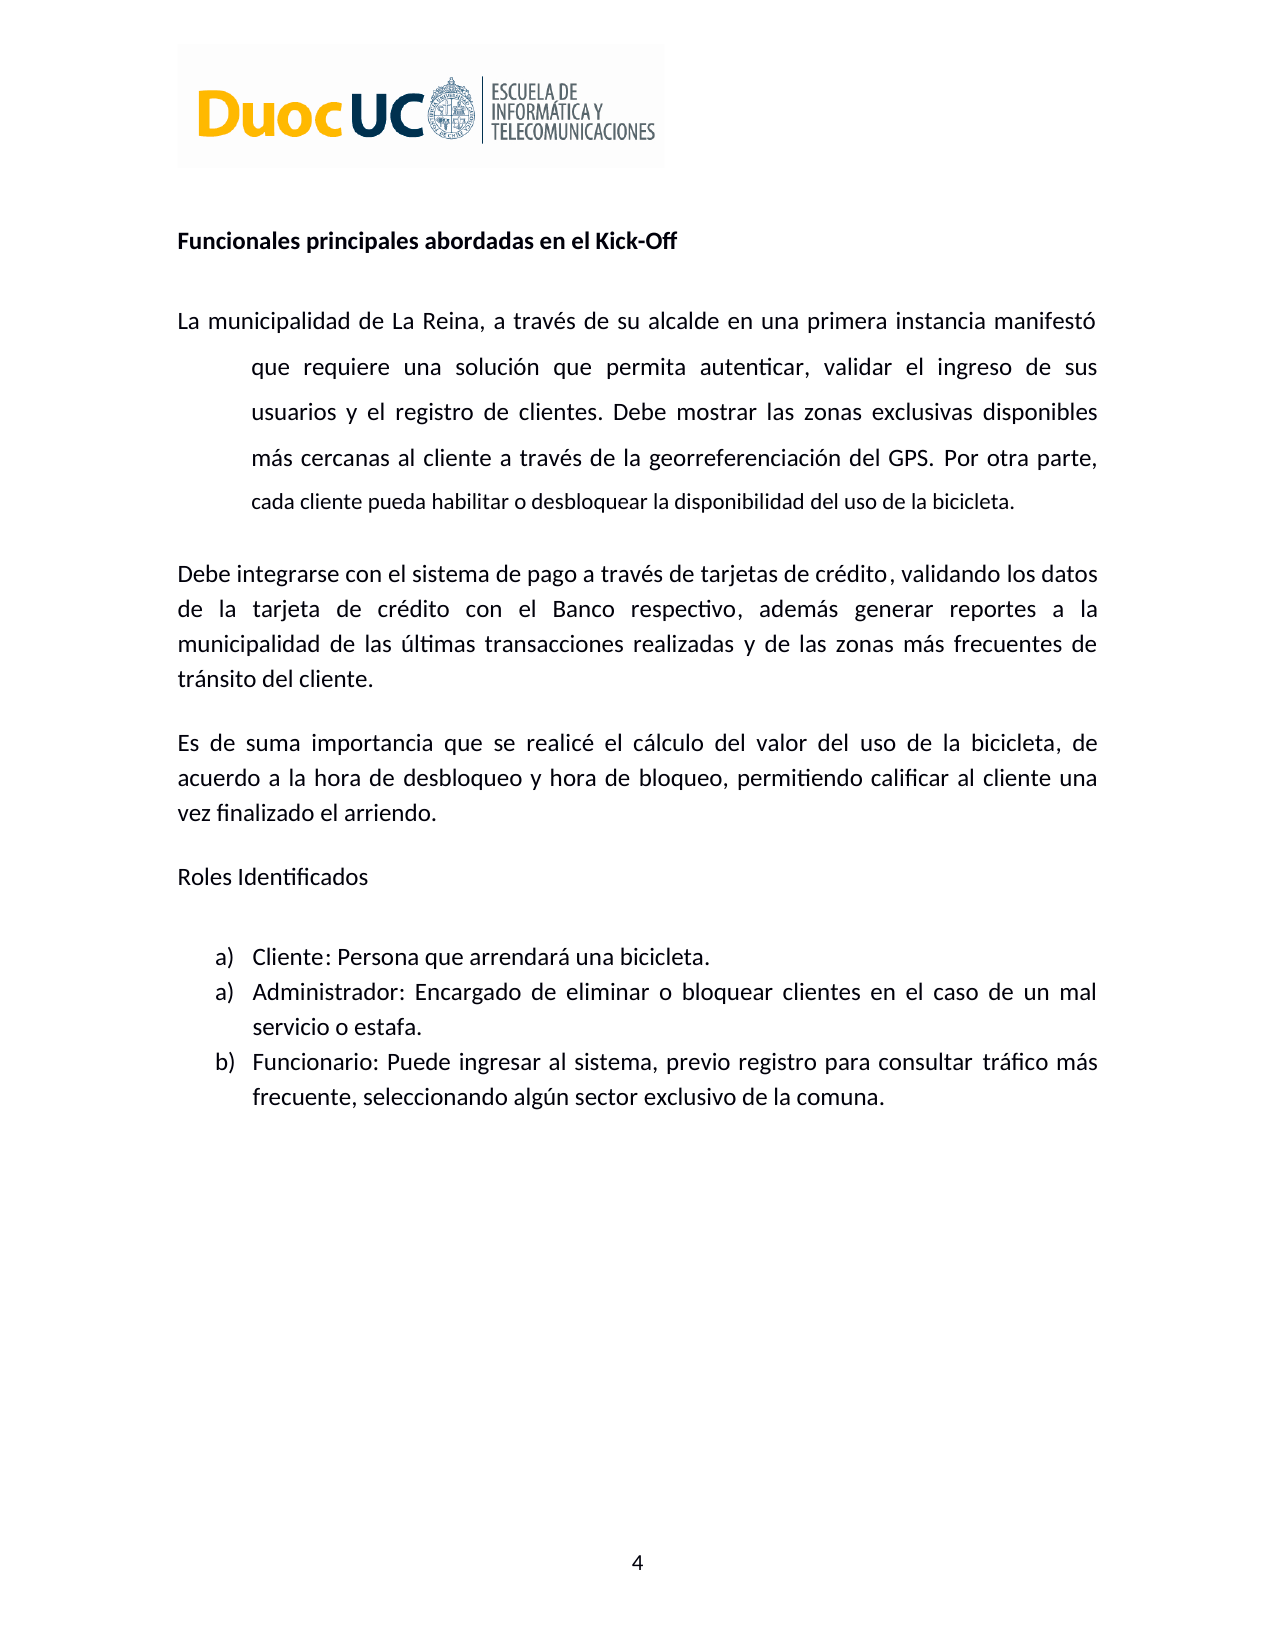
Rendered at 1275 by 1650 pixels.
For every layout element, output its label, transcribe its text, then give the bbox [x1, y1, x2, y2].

picture [177, 44, 665, 168]
text La municipalidad de La Reina, a través de su alcalde en una primera instancia manifestó que requiere una solución que permita autenticar, validar el ingreso de sus usuarios y el registro de clientes. Debe mostrar las zonas exclusivas disponibles más cercanas al cliente a través de la georreferenciación del GPS. Por otra parte, cada cliente pueda habilitar o desbloquear la disponibilidad del uso de la bicicleta. [177, 305, 1098, 515]
list Administrador : Encargado de eliminar o bloquear clientes en el caso de un mal servicio o estafa. [215, 976, 1098, 1042]
list Cliente : Persona que arrendará una bicicleta. [215, 941, 1098, 972]
text Roles Identificados [177, 861, 1098, 892]
text Funcionales principales abordadas en el Kick-Off [177, 225, 1098, 256]
text Es de suma importancia que se realicé el cálculo del valor del uso de la bicicleta, de acuerdo a la hora de desbloqueo y hora de bloqueo, permitiendo calificar al cliente una vez finalizado el arriendo. [177, 727, 1098, 828]
text Debe integrarse con el sistema de pago a través de tarjetas de crédito, validando los datos de la tarjeta de crédito con el Banco respectivo, además generar reportes a la municipalidad de las últimas transacciones realizadas y de las zonas más frecuentes de tránsito del cliente. [177, 558, 1098, 693]
list Funcionario: Puede ingresar al sistema, previo registro para consultar tráfico más frecuente, seleccionando algún sector exclusivo de la comuna. [215, 1046, 1098, 1112]
